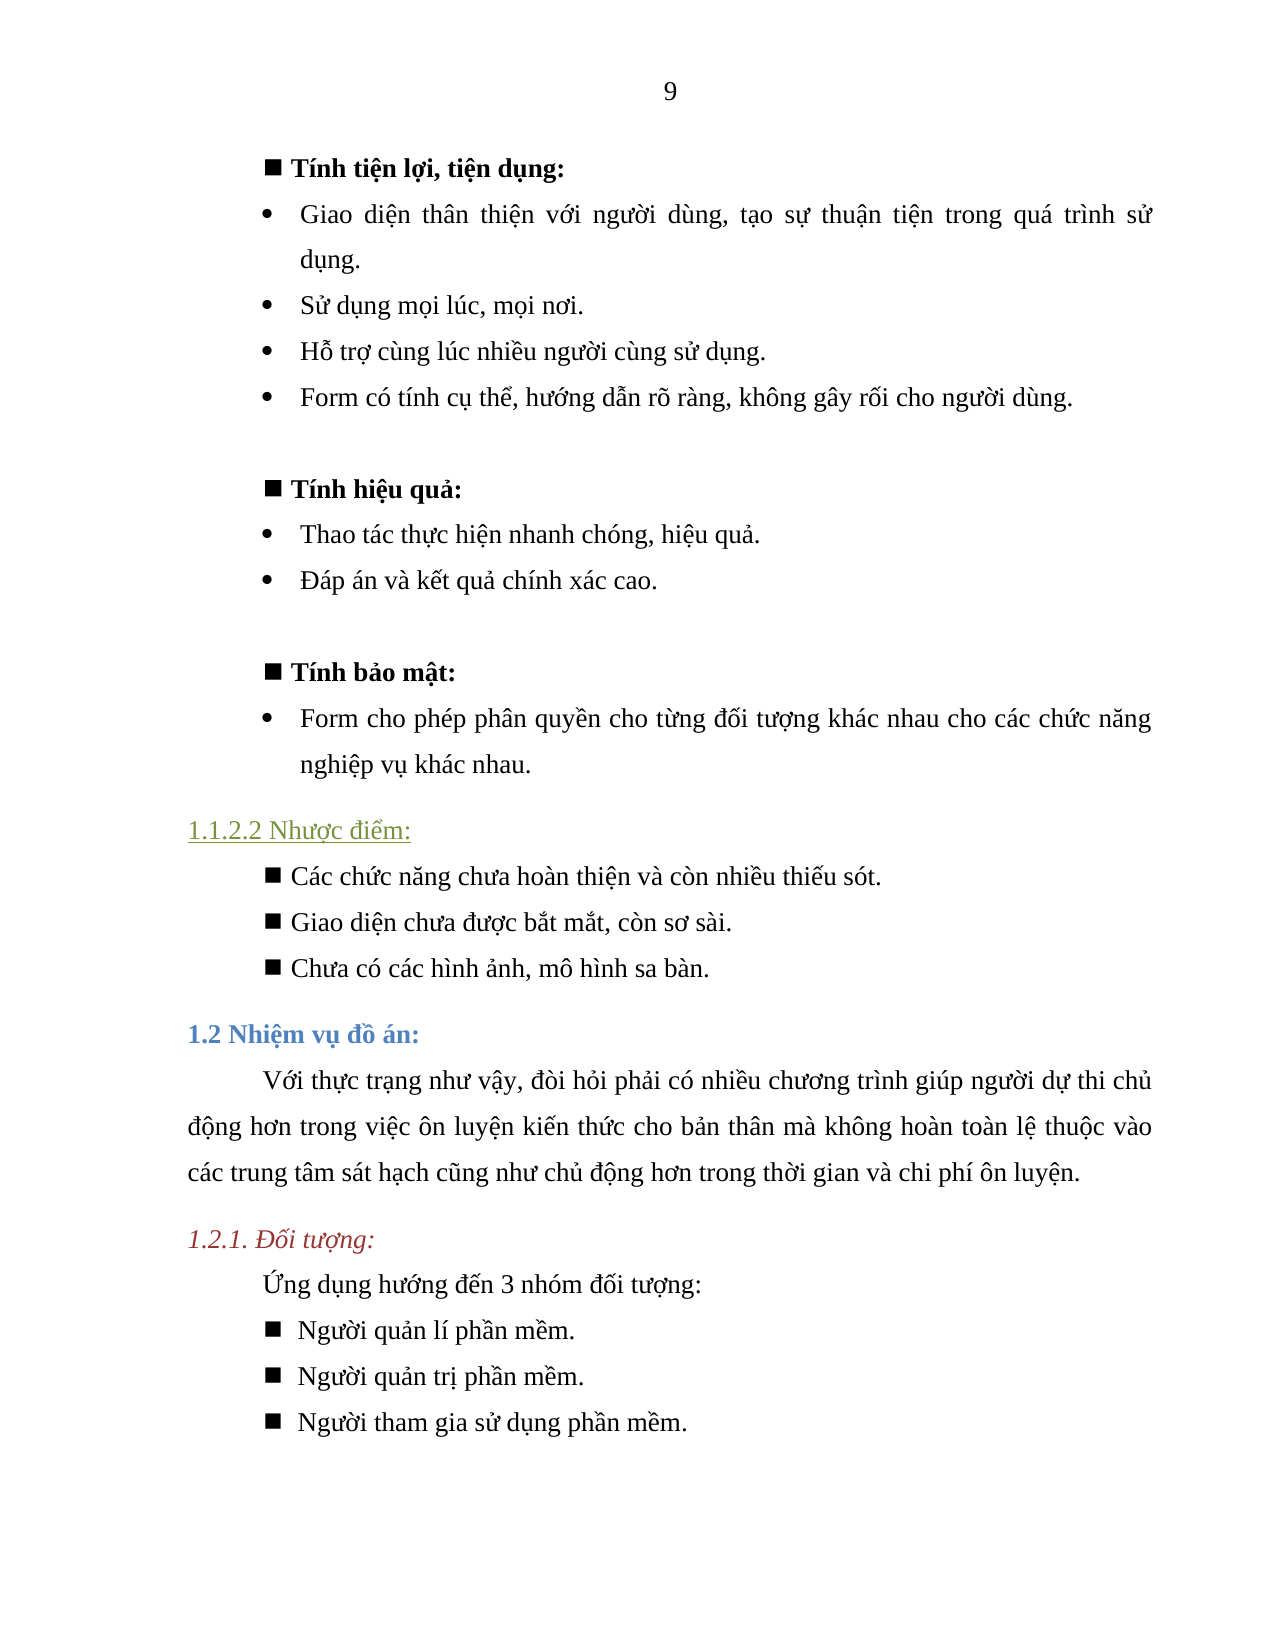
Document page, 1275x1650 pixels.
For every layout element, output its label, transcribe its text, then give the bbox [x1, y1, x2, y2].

text Giao diện chưa được bắt mắt, còn sơ sài. [187, 891, 1153, 937]
text Người quản lí phần mềm. [187, 1300, 1153, 1346]
text Ứng dụng hướng đến 3 nhóm đối tượng: [187, 1254, 1153, 1300]
text Tính bảo mật: [187, 641, 1153, 687]
list Đáp án và kết quả chính xác cao. [262, 550, 1153, 596]
list Sử dụng mọi lúc, mọi nơi. [262, 275, 1153, 321]
list Giao diện thân thiện với người dùng, tạo sự thuận tiện trong quá trình sử dụng. [262, 183, 1153, 275]
subtitle 1.1.2.2 Nhược điểm: [187, 800, 1153, 846]
subtitle 1.2 Nhiệm vụ đồ án: [187, 1004, 1153, 1050]
text Các chức năng chưa hoàn thiện và còn nhiều thiếu sót. [187, 846, 1153, 891]
list Form có tính cụ thể, hướng dẫn rõ ràng, không gây rối cho người dùng. [262, 366, 1153, 412]
text Người quản trị phần mềm. [187, 1346, 1153, 1391]
subtitle 1.2.1. Đối tượng: [187, 1208, 1153, 1254]
text Người tham gia sử dụng phần mềm. [187, 1391, 1153, 1437]
text Chưa có các hình ảnh, mô hình sa bàn. [187, 937, 1153, 983]
list Thao tác thực hiện nhanh chóng, hiệu quả. [262, 504, 1153, 550]
list Form cho phép phân quyền cho từng đối tượng khác nhau cho các chức năng nghiệp vụ khác nhau. [262, 687, 1153, 779]
text Với thực trạng như vậy, đòi hỏi phải có nhiều chương trình giúp người dự thi chủ động hơn trong việc ôn luyện kiến thức cho bản thân mà không hoàn toàn lệ thuộc vào các trung tâm sát hạch cũng như chủ động hơn trong thời gian và chi phí ôn luyện. [187, 1050, 1153, 1187]
text Tính tiện lợi, tiện dụng: [187, 137, 1153, 183]
text Tính hiệu quả: [187, 458, 1153, 504]
list Hỗ trợ cùng lúc nhiều người cùng sử dụng. [262, 321, 1153, 366]
